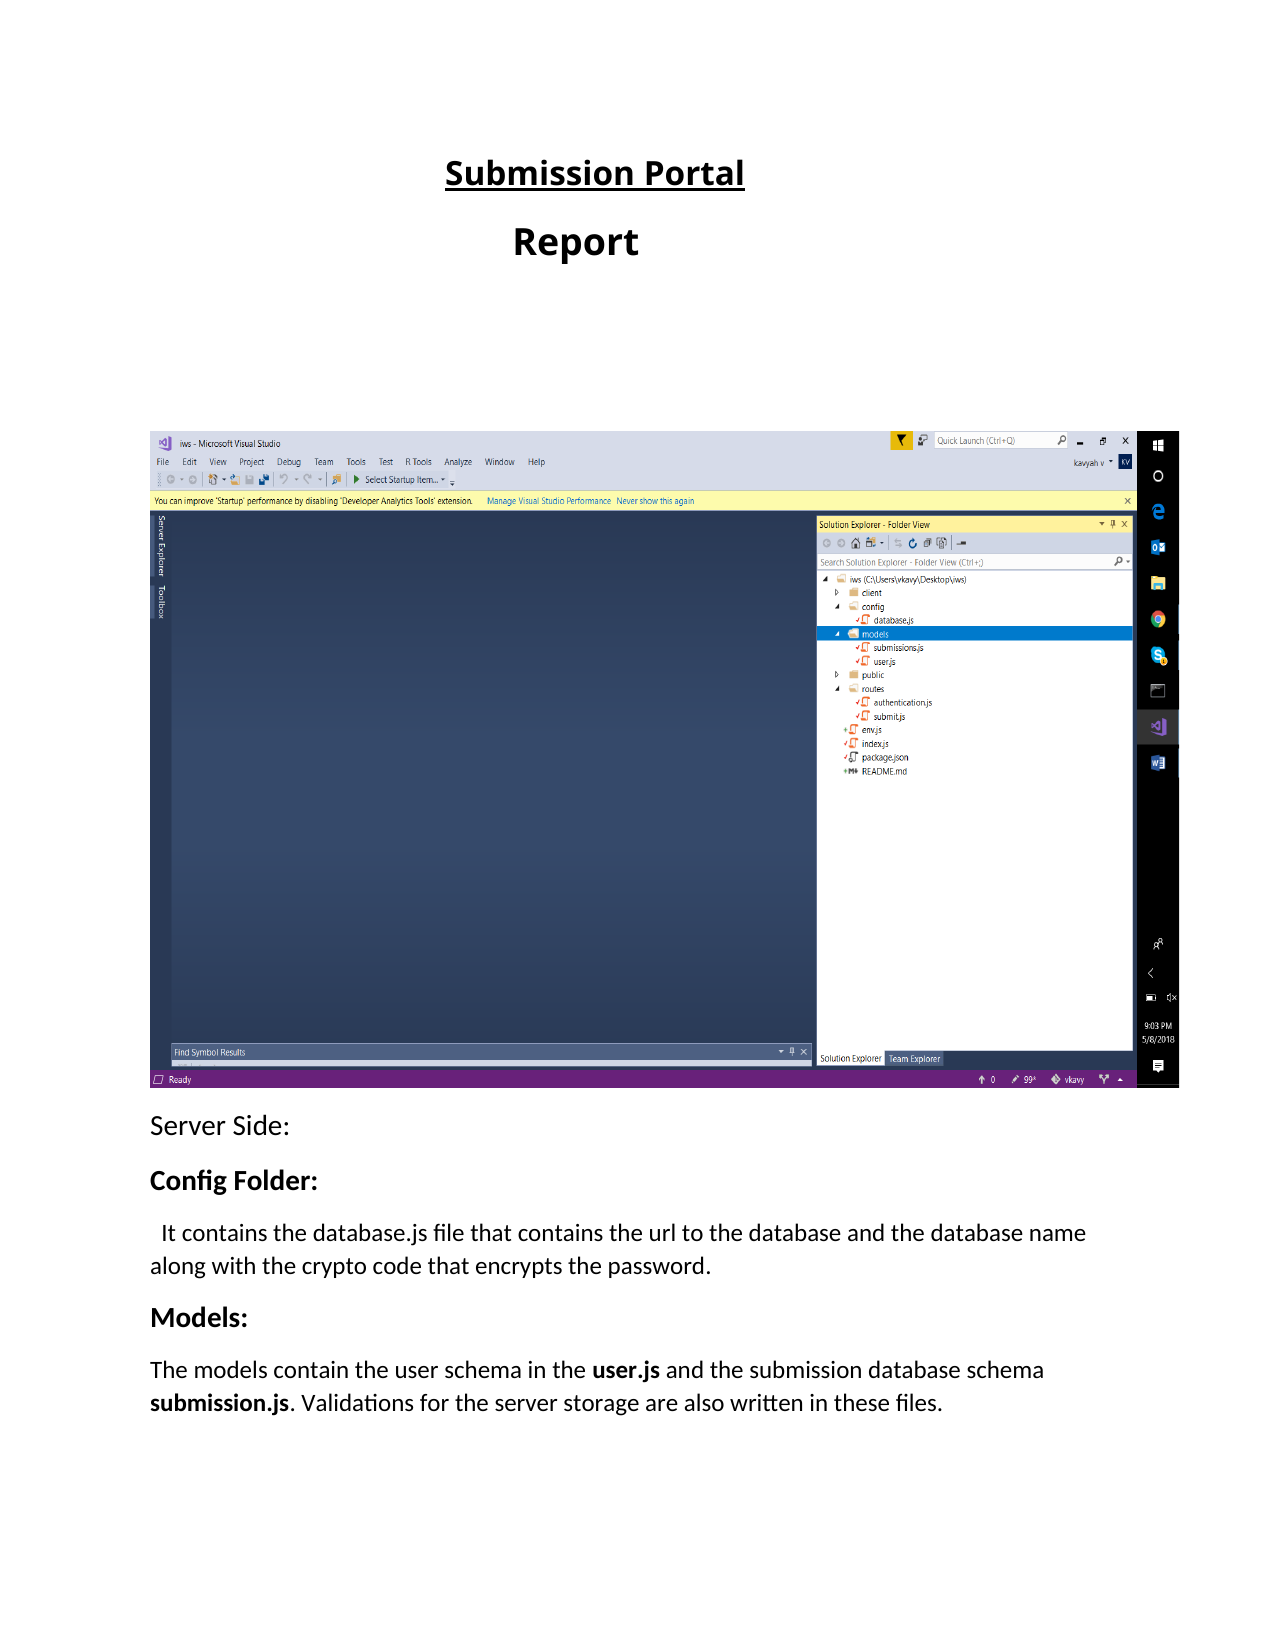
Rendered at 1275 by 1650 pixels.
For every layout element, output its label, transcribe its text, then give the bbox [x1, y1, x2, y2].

text The models contain the user schema in the user.js and the submission database schema submission.js. Validations for the server storage are also written in these files. [150, 1354, 1125, 1418]
text Submission Portal [150, 150, 1125, 195]
picture [150, 431, 1180, 1088]
text Server Side: [150, 1107, 1125, 1142]
text Models: [150, 1299, 1125, 1335]
text Report [450, 216, 1125, 267]
text It contains the database.js file that contains the url to the database and the database name along with the crypto code that encrypts the password. [150, 1217, 1125, 1280]
text Config Folder: [150, 1162, 1125, 1197]
